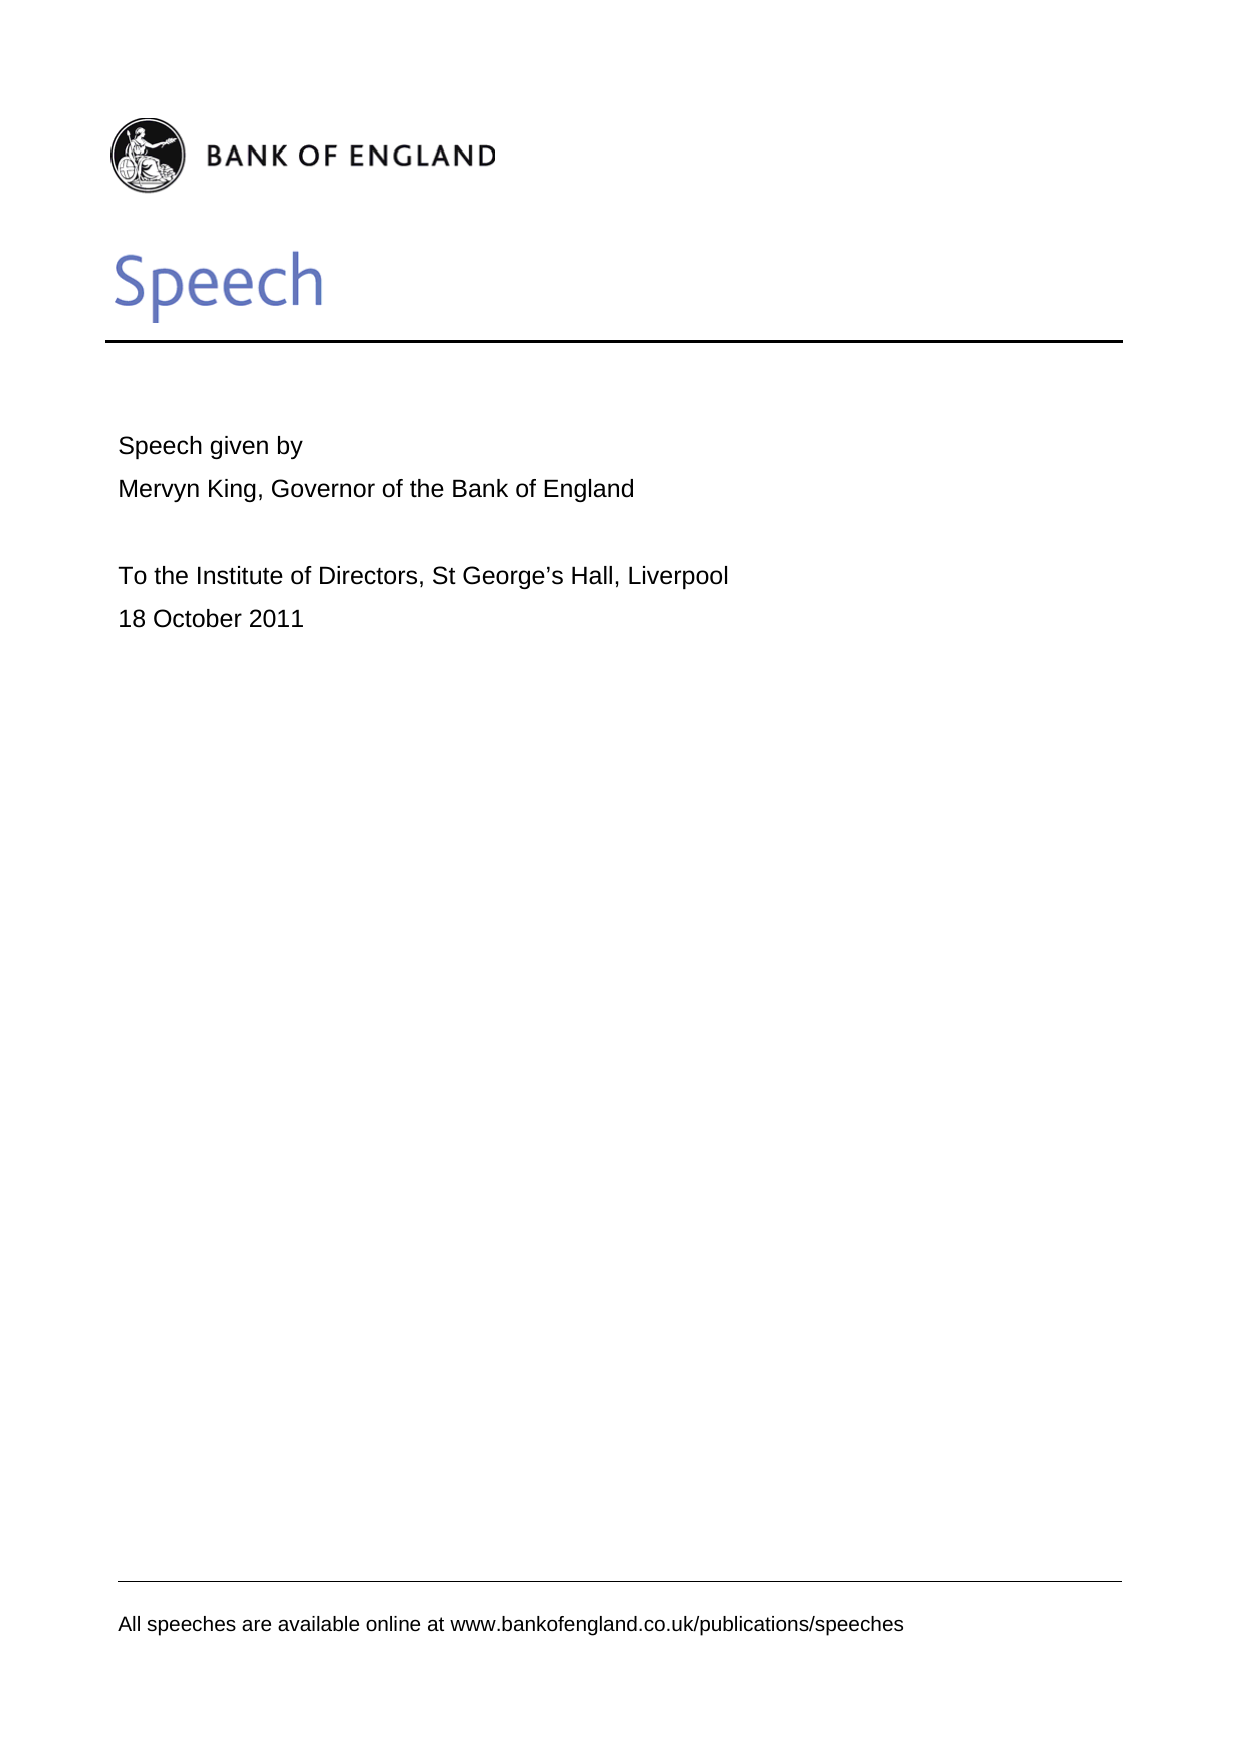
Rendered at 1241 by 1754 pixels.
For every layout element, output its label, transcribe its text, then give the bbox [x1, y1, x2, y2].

subtitle Speech given by [118, 431, 1134, 460]
picture [110, 118, 495, 323]
text Mervyn King, Governor of the Bank of England [118, 474, 1134, 503]
text To the Institute of Directors, St George’s Hall, Liverpool 18 October 2011 [118, 561, 732, 633]
